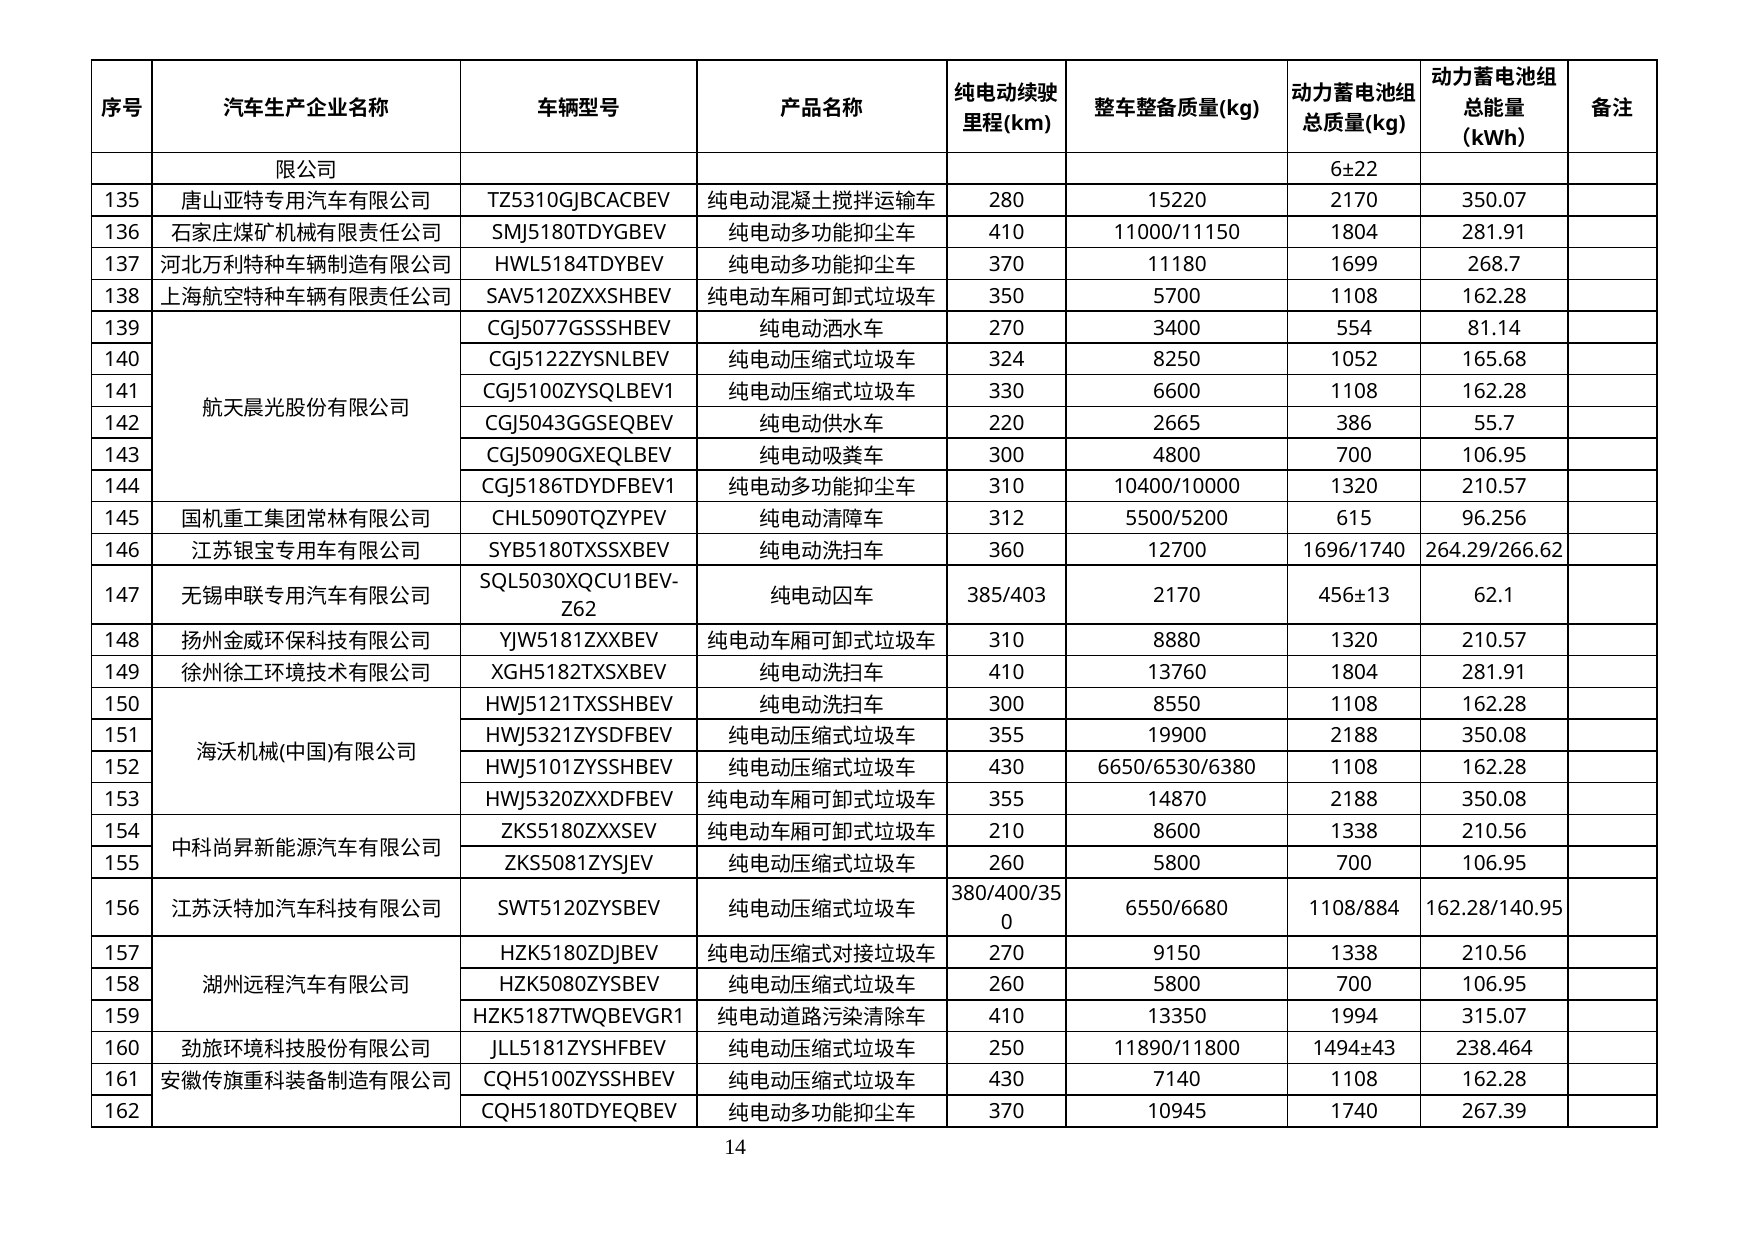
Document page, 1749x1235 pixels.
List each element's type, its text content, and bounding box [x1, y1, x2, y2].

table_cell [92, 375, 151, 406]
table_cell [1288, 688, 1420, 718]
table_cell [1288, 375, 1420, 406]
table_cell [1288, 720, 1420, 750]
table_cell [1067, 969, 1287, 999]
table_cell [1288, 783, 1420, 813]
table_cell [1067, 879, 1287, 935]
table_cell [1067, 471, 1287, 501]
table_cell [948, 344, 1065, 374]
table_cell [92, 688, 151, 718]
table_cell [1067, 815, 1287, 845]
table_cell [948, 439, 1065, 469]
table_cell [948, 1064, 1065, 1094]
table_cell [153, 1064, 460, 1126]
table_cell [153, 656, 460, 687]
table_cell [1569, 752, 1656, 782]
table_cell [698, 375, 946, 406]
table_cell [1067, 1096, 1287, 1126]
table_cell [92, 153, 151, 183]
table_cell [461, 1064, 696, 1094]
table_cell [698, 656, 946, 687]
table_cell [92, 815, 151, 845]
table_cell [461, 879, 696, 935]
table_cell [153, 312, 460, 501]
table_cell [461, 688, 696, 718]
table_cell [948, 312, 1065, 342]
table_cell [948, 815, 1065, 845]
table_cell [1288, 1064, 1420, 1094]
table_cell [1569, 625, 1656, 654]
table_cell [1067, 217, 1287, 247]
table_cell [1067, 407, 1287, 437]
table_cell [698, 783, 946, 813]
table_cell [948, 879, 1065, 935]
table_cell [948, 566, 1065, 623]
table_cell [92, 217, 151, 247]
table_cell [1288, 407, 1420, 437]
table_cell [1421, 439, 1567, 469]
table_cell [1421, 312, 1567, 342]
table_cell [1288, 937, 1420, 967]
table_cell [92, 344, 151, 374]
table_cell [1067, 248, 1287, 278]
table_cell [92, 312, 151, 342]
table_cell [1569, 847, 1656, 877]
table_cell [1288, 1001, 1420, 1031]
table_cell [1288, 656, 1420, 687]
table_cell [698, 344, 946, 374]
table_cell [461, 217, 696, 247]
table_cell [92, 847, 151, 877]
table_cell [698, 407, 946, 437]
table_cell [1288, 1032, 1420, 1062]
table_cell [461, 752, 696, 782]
table_header 序号 [92, 61, 151, 151]
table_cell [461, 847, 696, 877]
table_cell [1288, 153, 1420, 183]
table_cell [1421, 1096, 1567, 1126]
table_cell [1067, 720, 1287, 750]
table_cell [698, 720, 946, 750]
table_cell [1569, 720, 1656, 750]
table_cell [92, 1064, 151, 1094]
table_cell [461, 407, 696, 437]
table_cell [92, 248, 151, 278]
table_header 汽车生产企业名称 [153, 61, 460, 151]
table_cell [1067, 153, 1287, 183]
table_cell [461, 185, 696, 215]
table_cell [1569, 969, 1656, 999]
table_header 备注 [1569, 61, 1656, 151]
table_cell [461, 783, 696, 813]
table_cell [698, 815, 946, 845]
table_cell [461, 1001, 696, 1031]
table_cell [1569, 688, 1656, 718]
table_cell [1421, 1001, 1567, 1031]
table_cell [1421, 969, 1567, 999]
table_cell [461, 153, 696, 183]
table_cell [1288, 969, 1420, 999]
table_header 纯电动续驶里程(km) [948, 61, 1065, 151]
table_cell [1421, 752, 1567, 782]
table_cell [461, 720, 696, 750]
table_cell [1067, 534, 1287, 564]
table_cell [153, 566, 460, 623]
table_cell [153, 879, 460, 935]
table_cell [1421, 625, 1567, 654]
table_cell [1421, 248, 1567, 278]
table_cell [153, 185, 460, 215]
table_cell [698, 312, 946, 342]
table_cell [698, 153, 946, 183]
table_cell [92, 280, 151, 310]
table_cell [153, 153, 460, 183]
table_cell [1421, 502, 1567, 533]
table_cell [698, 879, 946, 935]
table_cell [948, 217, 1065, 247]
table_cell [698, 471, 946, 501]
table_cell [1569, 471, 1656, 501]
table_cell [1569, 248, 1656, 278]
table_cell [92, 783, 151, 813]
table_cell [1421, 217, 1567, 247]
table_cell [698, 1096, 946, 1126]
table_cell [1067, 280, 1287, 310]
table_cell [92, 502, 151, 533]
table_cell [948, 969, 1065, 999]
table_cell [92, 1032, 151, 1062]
table_header 车辆型号 [461, 61, 696, 151]
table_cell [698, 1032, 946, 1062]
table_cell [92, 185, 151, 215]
table_header 动力蓄电池组总能量（kWh） [1421, 61, 1567, 151]
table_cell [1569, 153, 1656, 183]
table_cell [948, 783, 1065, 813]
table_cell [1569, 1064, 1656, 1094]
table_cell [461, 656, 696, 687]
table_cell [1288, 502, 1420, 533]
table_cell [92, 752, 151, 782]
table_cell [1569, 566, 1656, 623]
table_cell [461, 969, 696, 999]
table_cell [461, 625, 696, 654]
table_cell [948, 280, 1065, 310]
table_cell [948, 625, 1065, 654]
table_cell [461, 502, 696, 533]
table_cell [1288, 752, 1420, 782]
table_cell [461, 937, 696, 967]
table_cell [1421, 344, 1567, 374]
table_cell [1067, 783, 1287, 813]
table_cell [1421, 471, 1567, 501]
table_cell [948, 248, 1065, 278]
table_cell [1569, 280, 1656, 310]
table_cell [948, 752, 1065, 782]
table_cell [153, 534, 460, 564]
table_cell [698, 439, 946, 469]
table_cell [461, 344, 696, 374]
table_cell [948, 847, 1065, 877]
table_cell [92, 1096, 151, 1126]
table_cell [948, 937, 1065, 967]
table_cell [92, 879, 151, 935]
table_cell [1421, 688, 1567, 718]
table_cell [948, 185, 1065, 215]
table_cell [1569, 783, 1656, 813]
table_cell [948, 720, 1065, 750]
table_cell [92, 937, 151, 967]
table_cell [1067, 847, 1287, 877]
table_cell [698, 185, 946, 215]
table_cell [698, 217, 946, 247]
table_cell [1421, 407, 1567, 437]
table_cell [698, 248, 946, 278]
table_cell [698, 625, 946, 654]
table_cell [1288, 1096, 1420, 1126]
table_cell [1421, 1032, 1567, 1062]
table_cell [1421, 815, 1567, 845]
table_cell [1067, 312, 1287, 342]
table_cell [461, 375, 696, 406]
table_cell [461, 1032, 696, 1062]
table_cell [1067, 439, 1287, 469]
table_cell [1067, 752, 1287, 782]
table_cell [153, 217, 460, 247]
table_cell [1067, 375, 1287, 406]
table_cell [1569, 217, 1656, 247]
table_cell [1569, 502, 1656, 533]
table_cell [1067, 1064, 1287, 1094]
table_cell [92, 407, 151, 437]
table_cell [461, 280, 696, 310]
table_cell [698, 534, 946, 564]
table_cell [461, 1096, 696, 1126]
table_header 动力蓄电池组总质量(kg) [1288, 61, 1420, 151]
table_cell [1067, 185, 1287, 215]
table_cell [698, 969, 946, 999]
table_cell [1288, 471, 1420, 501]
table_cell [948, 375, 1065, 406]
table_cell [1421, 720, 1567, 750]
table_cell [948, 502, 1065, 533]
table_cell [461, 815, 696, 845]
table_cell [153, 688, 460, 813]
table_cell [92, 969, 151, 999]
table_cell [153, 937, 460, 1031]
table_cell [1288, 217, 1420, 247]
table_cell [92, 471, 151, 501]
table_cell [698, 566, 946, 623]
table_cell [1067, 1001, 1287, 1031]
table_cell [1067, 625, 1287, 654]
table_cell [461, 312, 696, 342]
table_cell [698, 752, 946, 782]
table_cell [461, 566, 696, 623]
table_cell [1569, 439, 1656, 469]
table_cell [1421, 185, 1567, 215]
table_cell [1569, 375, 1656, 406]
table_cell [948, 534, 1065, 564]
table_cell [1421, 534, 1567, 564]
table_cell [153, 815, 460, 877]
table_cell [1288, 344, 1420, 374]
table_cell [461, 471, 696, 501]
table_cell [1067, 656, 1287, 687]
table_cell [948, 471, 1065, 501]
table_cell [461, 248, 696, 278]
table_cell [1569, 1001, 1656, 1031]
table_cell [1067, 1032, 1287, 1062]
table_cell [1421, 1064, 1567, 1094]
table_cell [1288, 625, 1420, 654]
table_header 产品名称 [698, 61, 946, 151]
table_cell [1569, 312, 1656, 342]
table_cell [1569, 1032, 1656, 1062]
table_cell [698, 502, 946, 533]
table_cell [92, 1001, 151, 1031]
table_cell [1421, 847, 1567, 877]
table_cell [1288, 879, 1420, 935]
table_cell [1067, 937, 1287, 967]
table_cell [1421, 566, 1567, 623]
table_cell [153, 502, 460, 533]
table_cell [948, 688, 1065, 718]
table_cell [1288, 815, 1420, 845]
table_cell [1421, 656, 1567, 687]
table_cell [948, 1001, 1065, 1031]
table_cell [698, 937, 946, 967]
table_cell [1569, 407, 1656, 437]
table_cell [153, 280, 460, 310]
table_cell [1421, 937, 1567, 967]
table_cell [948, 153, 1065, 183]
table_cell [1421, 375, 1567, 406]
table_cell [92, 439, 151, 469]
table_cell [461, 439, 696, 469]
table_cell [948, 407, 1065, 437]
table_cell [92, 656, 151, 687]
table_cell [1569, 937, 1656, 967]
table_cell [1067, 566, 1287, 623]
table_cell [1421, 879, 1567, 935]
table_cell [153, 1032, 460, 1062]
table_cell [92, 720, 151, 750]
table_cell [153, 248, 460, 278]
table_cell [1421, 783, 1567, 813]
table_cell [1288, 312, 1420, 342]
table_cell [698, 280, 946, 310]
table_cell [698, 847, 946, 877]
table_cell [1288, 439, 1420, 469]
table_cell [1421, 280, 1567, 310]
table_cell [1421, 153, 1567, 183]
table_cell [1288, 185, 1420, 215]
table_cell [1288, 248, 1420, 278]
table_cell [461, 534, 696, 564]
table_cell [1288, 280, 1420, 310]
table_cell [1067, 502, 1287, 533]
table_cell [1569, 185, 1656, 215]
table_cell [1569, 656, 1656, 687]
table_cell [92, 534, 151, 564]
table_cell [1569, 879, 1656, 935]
table_header 整车整备质量(kg) [1067, 61, 1287, 151]
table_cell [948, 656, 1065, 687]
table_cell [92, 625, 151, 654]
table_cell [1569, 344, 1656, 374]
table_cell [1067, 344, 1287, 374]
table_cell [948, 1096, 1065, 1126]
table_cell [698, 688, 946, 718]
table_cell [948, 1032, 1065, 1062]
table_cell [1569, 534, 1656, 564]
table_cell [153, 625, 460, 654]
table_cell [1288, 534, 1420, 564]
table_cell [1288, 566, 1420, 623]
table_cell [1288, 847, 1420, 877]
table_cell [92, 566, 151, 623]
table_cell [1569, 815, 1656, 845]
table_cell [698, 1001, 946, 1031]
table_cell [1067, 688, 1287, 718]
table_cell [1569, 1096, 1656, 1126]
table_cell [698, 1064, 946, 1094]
